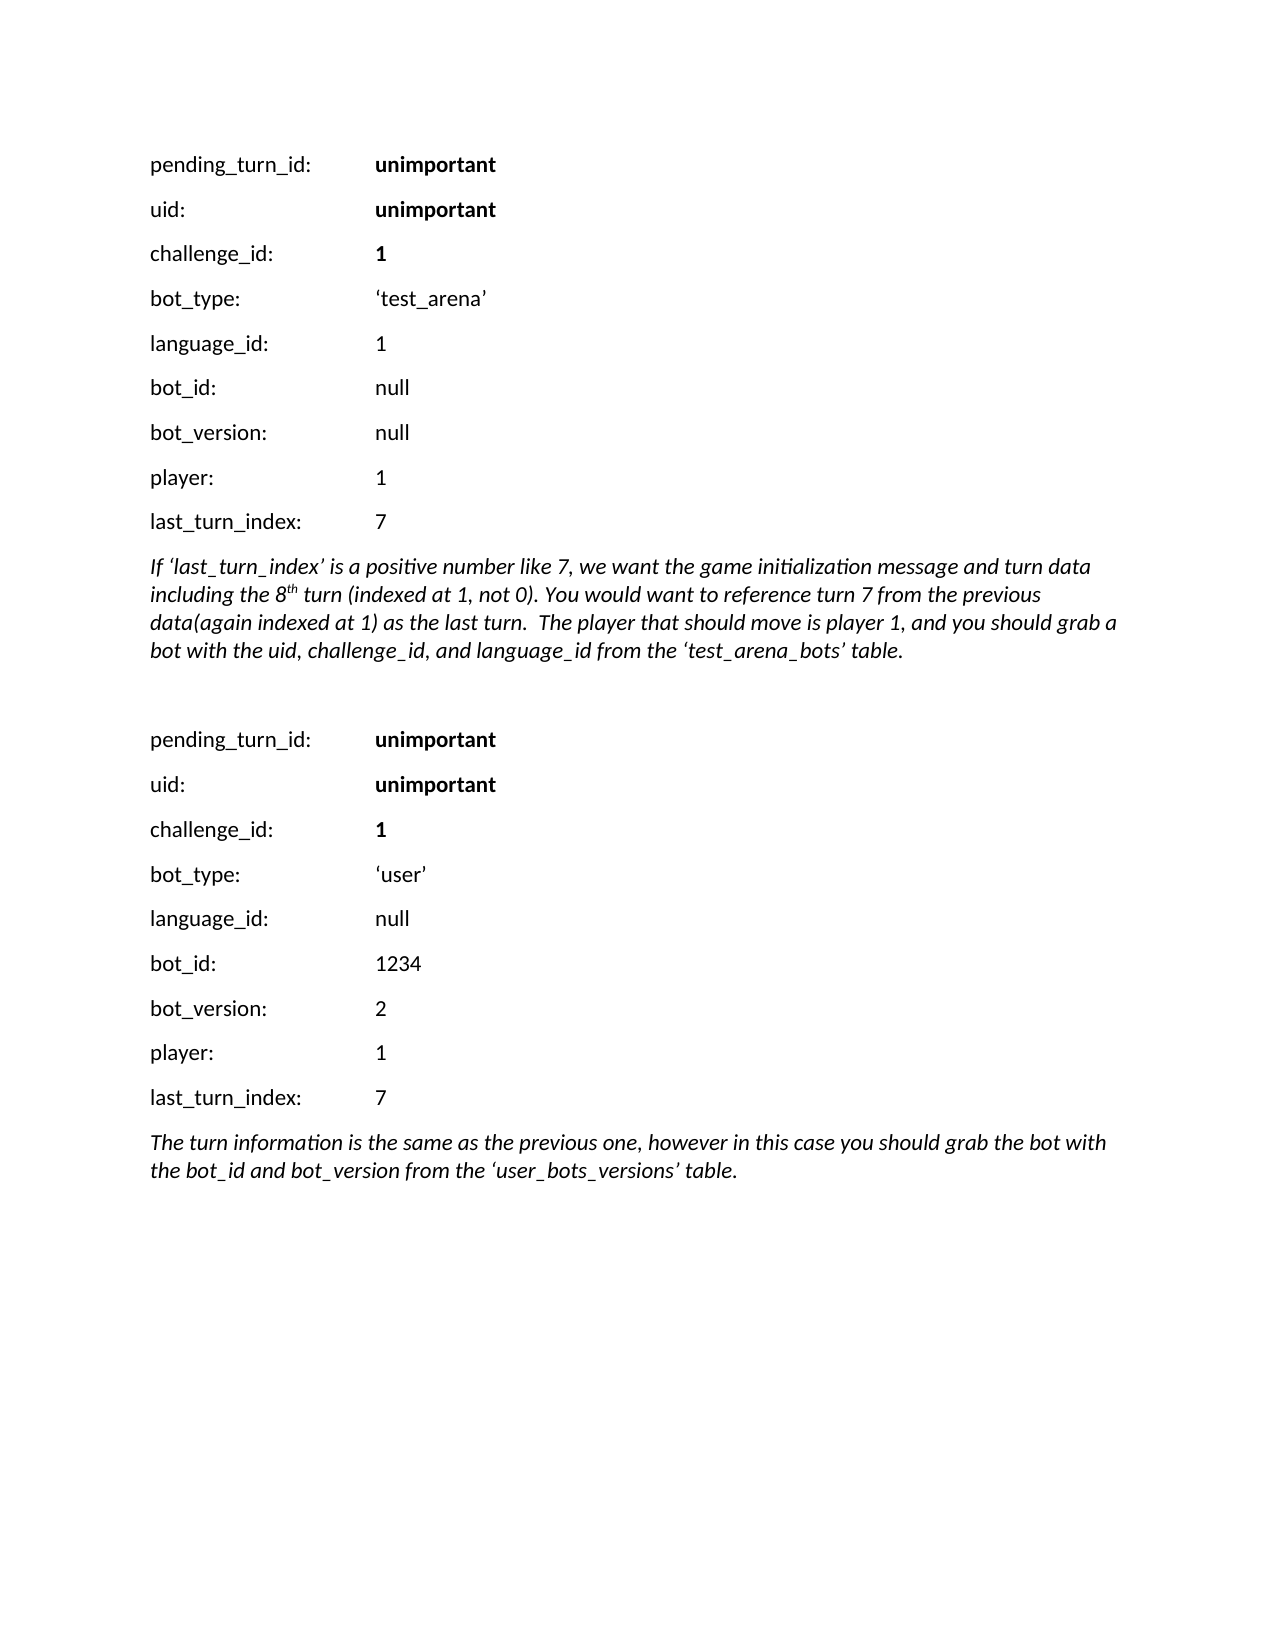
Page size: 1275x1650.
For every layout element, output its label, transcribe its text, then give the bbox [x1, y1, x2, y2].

text The turn information is the same as the previous one, however in this case you should grab the bot with the bot_id and bot_version from the ‘user_bots_versions’ table. [150, 1128, 1125, 1184]
text challenge_id: 1 [150, 815, 1125, 843]
text bot_type: ‘user’ [150, 860, 1125, 888]
text pending_turn_id: unimportant [150, 726, 1125, 754]
text bot_id: 1234 [150, 949, 1125, 977]
text challenge_id: 1 [150, 239, 1125, 267]
text language_id: 1 [150, 329, 1125, 357]
text bot_version: 2 [150, 994, 1125, 1022]
text player: 1 [150, 1038, 1125, 1066]
text uid: unimportant [150, 195, 1125, 223]
text If ‘last_turn_index’ is a positive number like 7, we want the game initialization message and turn data including the 8th turn (indexed at 1, not 0). You would want to reference turn 7 from the previous data(again indexed at 1) as the last turn. The player that should move is player 1, and you should grab a bot with the uid, challenge_id, and language_id from the ‘test_arena_bots’ table. [150, 552, 1125, 664]
text last_turn_index: 7 [150, 507, 1125, 536]
text last_turn_index: 7 [150, 1083, 1125, 1111]
text pending_turn_id: unimportant [150, 150, 1125, 178]
text bot_id: null [150, 373, 1125, 401]
text bot_version: null [150, 418, 1125, 446]
text language_id: null [150, 904, 1125, 932]
text bot_type: ‘test_arena’ [150, 284, 1125, 312]
text player: 1 [150, 463, 1125, 491]
text uid: unimportant [150, 770, 1125, 798]
